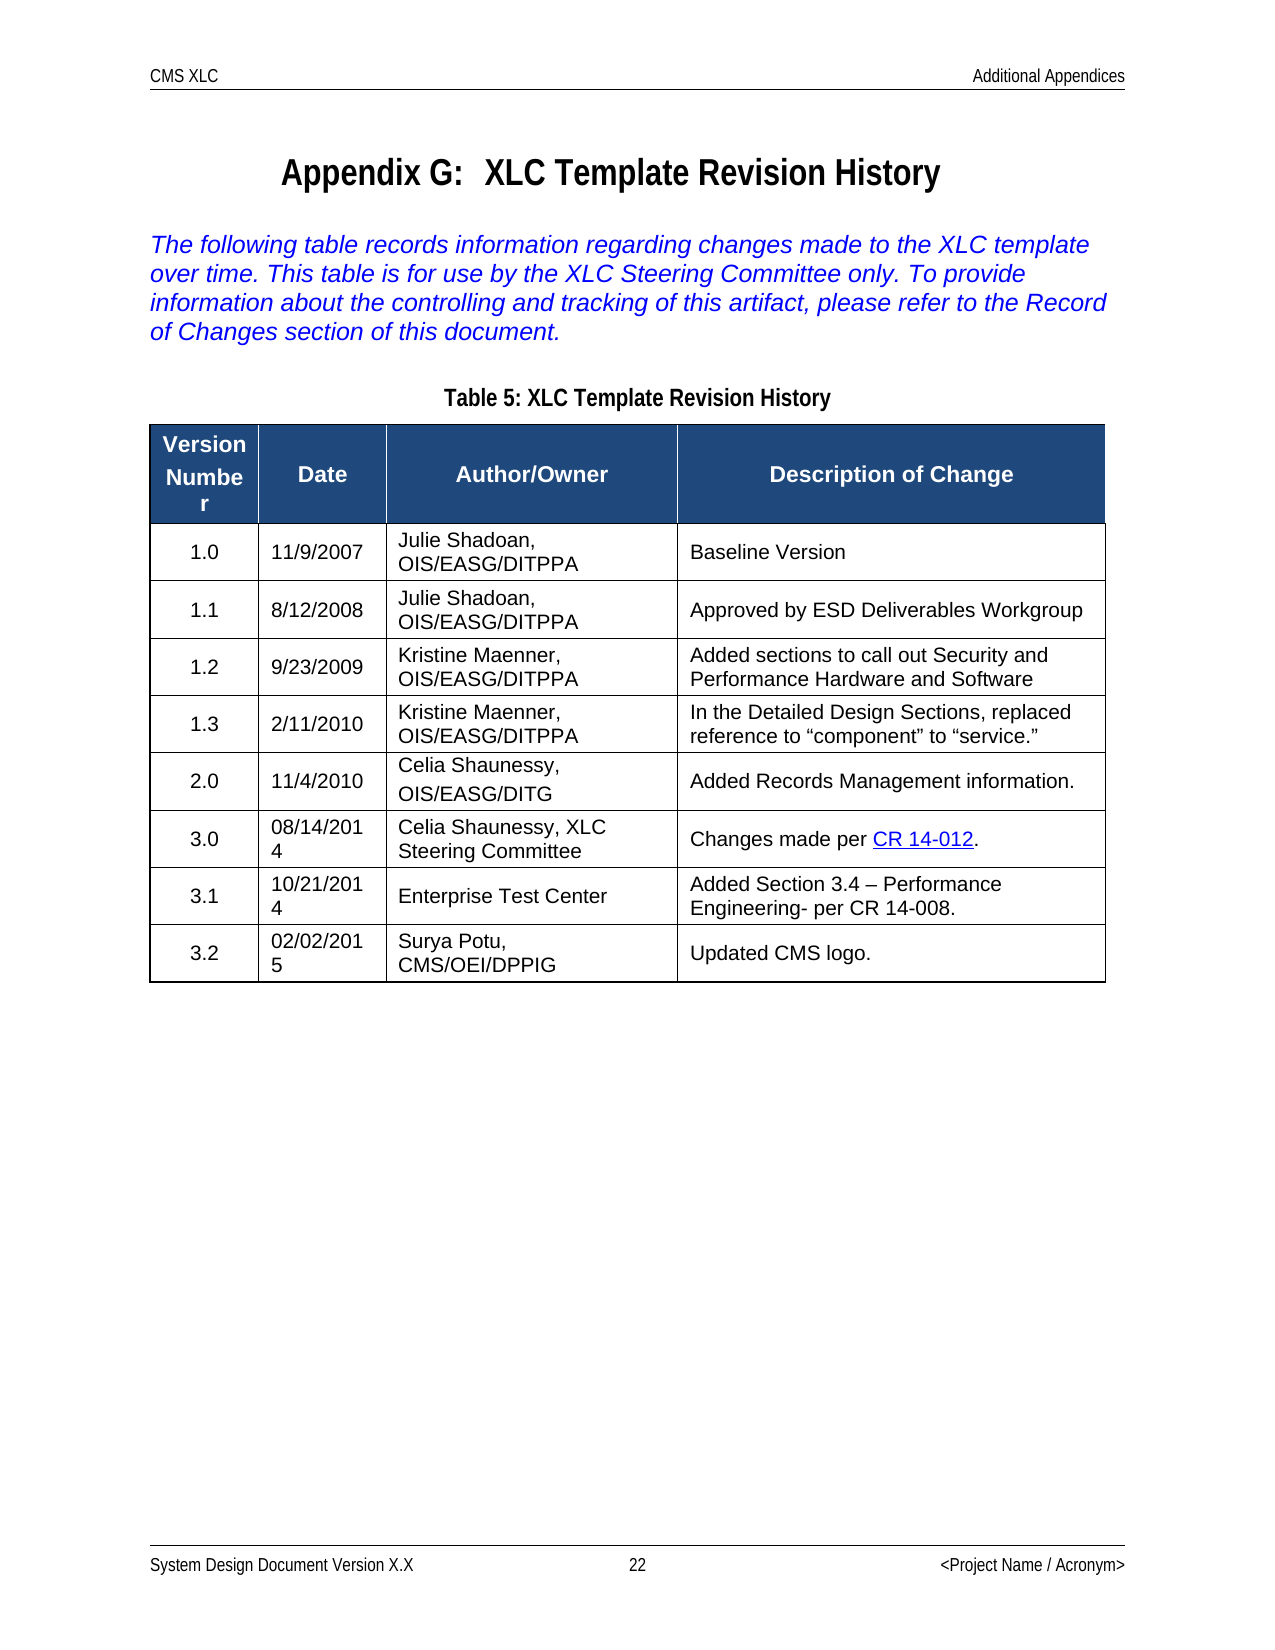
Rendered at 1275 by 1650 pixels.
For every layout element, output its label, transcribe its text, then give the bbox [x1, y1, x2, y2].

table_cell Approved by ESD Deliverables Workgroup [678, 581, 1105, 638]
table_cell 11/4/2010 [259, 753, 386, 809]
subtitle XLC Template Revision History [187, 150, 1125, 193]
table_cell 3.2 [151, 925, 258, 981]
table_cell 9/23/2009 [259, 639, 386, 695]
table_cell 2/11/2010 [259, 696, 386, 752]
table_cell 1.2 [151, 639, 258, 695]
table_cell Julie Shadoan, OIS/EASG/DITPPA [387, 581, 677, 638]
table_cell Added Records Management information. [678, 753, 1105, 809]
table_cell In the Detailed Design Sections, replaced reference to “component” to “service.” [678, 696, 1105, 752]
table_cell 1.0 [151, 524, 258, 580]
table_cell 2.0 [151, 753, 258, 809]
table_cell Baseline Version [678, 524, 1105, 580]
table_cell Julie Shadoan, OIS/EASG/DITPPA [387, 524, 677, 580]
text The following table records information regarding changes made to the XLC template over time. This table is for use by the XLC Steering Committee only. To provide information about the controlling and tracking of this artifact, please refer to the Record of Changes section of this document. [150, 231, 1125, 346]
table_cell 1.1 [151, 581, 258, 638]
table_cell 08/14/2014 [259, 811, 386, 867]
table_header Date [259, 425, 386, 523]
table_cell Added sections to call out Security and Performance Hardware and Software [678, 639, 1105, 695]
table_cell Enterprise Test Center [387, 868, 677, 924]
table_header Author/Owner [387, 425, 677, 523]
table_cell 3.0 [151, 811, 258, 867]
table_cell 02/02/2015 [259, 925, 386, 981]
table_cell 1.3 [151, 696, 258, 752]
table_cell 8/12/2008 [259, 581, 386, 638]
table_cell Celia Shaunessy, OIS/EASG/DITG [387, 753, 677, 809]
table_cell Kristine Maenner, OIS/EASG/DITPPA [387, 696, 677, 752]
table_cell Kristine Maenner, OIS/EASG/DITPPA [387, 639, 677, 695]
table_cell Changes made per CR 14-012. [678, 811, 1105, 867]
table_cell Surya Potu, CMS/OEI/DPPIG [387, 925, 677, 981]
table_cell 10/21/2014 [259, 868, 386, 924]
table_header Version Number [151, 425, 258, 523]
table_cell Updated CMS logo. [678, 925, 1105, 981]
table_cell 3.1 [151, 868, 258, 924]
table_cell Celia Shaunessy, XLC Steering Committee [387, 811, 677, 867]
table_cell 11/9/2007 [259, 524, 386, 580]
table_header Description of Change [678, 425, 1105, 523]
table_cell Added Section 3.4 – Performance Engineering- per CR 14-008. [678, 868, 1105, 924]
